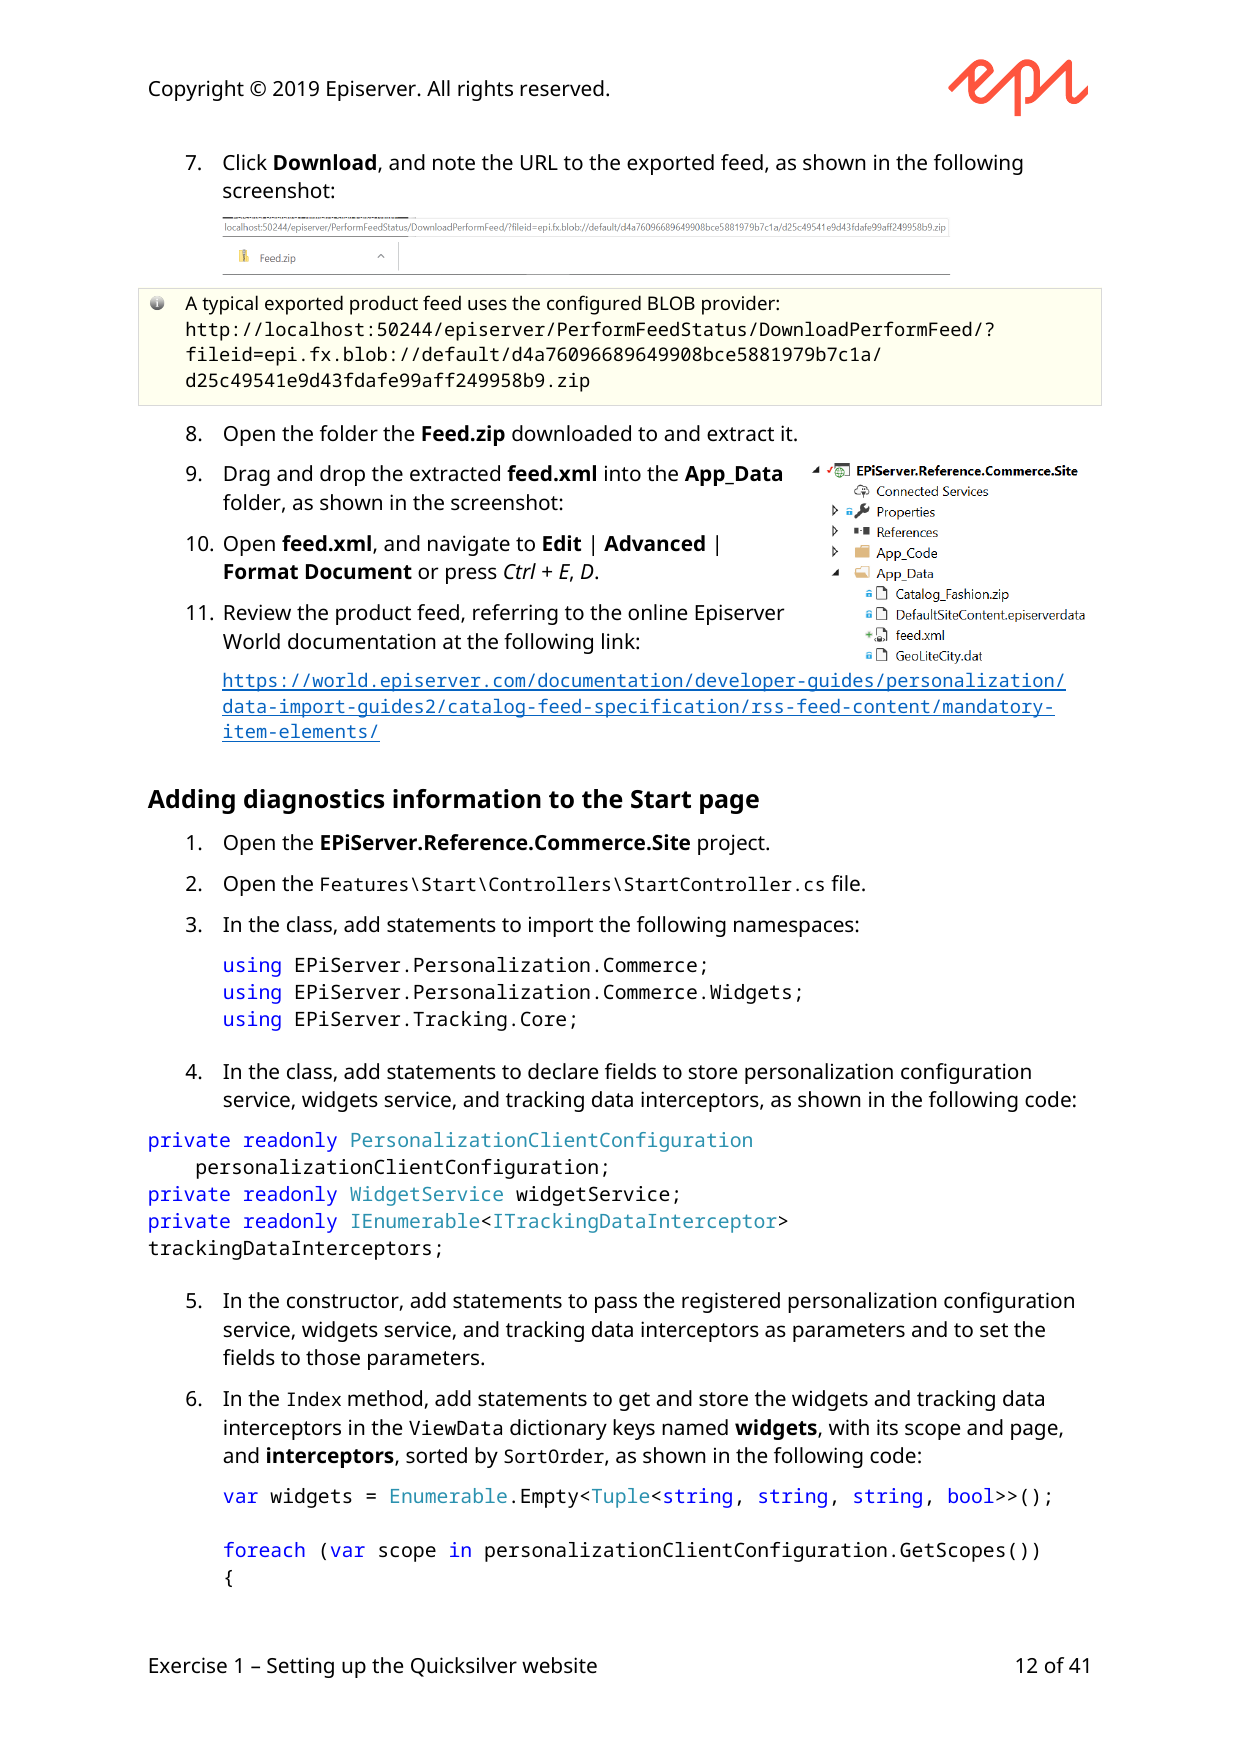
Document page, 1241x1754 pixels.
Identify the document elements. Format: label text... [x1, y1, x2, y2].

text A typical exported product feed uses the configured BLOB provider: http://localhost:50244/episerver/PerformFeedStatus/DownloadPerformFeed/?fileid=epi.fx.blob://default/d4a76096689649908bce5881979b7c1a/d25c49541e9d43fdafe99aff249958b9.zip [139, 289, 1101, 405]
list Open the Features\Start\Controllers\StartController.cs file. [185, 869, 1093, 898]
picture [222, 217, 951, 275]
picture [148, 294, 166, 311]
text private readonly PersonalizationClientConfiguration [148, 1126, 1093, 1153]
list Drag and drop the extracted feed.xml into the App_Data folder, as shown in the screenshot: [185, 459, 803, 516]
list In the class, add statements to declare fields to store personalization configuration service, widgets service, and tracking data interceptors, as shown in the following code: [185, 1057, 1093, 1114]
list Open feed.xml, and navigate to Edit | Advanced | Format Document or press Ctrl + E, D. [185, 529, 803, 586]
text https://world.episerver.com/documentation/developer-guides/personalization/data-import-guides2/catalog-feed-specification/rss-feed-content/mandatory-item-elements/ [222, 668, 1093, 744]
text using EPiServer.Tracking.Core; [223, 1005, 1093, 1032]
list In the class, add statements to import the following namespaces: [185, 910, 1093, 939]
list Open the folder the Feed.zip downloaded to and extract it. [185, 419, 1093, 447]
text foreach (var scope in personalizationClientConfiguration.GetScopes()) [223, 1536, 1093, 1563]
text using EPiServer.Personalization.Commerce.Widgets; [223, 978, 1093, 1005]
subtitle Adding diagnostics information to the Start page [148, 782, 1093, 816]
picture [803, 459, 1093, 666]
list Review the product feed, referring to the online Episerver World documentation at the following link: [185, 598, 803, 655]
list In the constructor, add statements to pass the registered personalization configuration service, widgets service, and tracking data interceptors as parameters and to set the fields to those parameters. [185, 1286, 1093, 1372]
text private readonly WidgetService widgetService; [148, 1180, 1093, 1207]
text private readonly IEnumerable<ITrackingDataInterceptor> trackingDataInterceptors; [148, 1207, 1093, 1261]
list In the Index method, add statements to get and store the widgets and tracking data interceptors in the ViewData dictionary keys named widgets, with its scope and page, and interceptors, sorted by SortOrder, as shown in the following code: [185, 1384, 1093, 1469]
list Click Download, and note the URL to the exported feed, as shown in the following screenshot: [185, 148, 1093, 204]
text personalizationClientConfiguration; [148, 1153, 1093, 1180]
text var widgets = Enumerable.Empty<Tuple<string, string, string, bool>>(); [223, 1482, 1093, 1509]
picture [947, 59, 1088, 116]
text { [223, 1563, 1093, 1590]
text using EPiServer.Personalization.Commerce; [223, 951, 1093, 978]
list Open the EPiServer.Reference.Commerce.Site project. [185, 828, 1093, 857]
